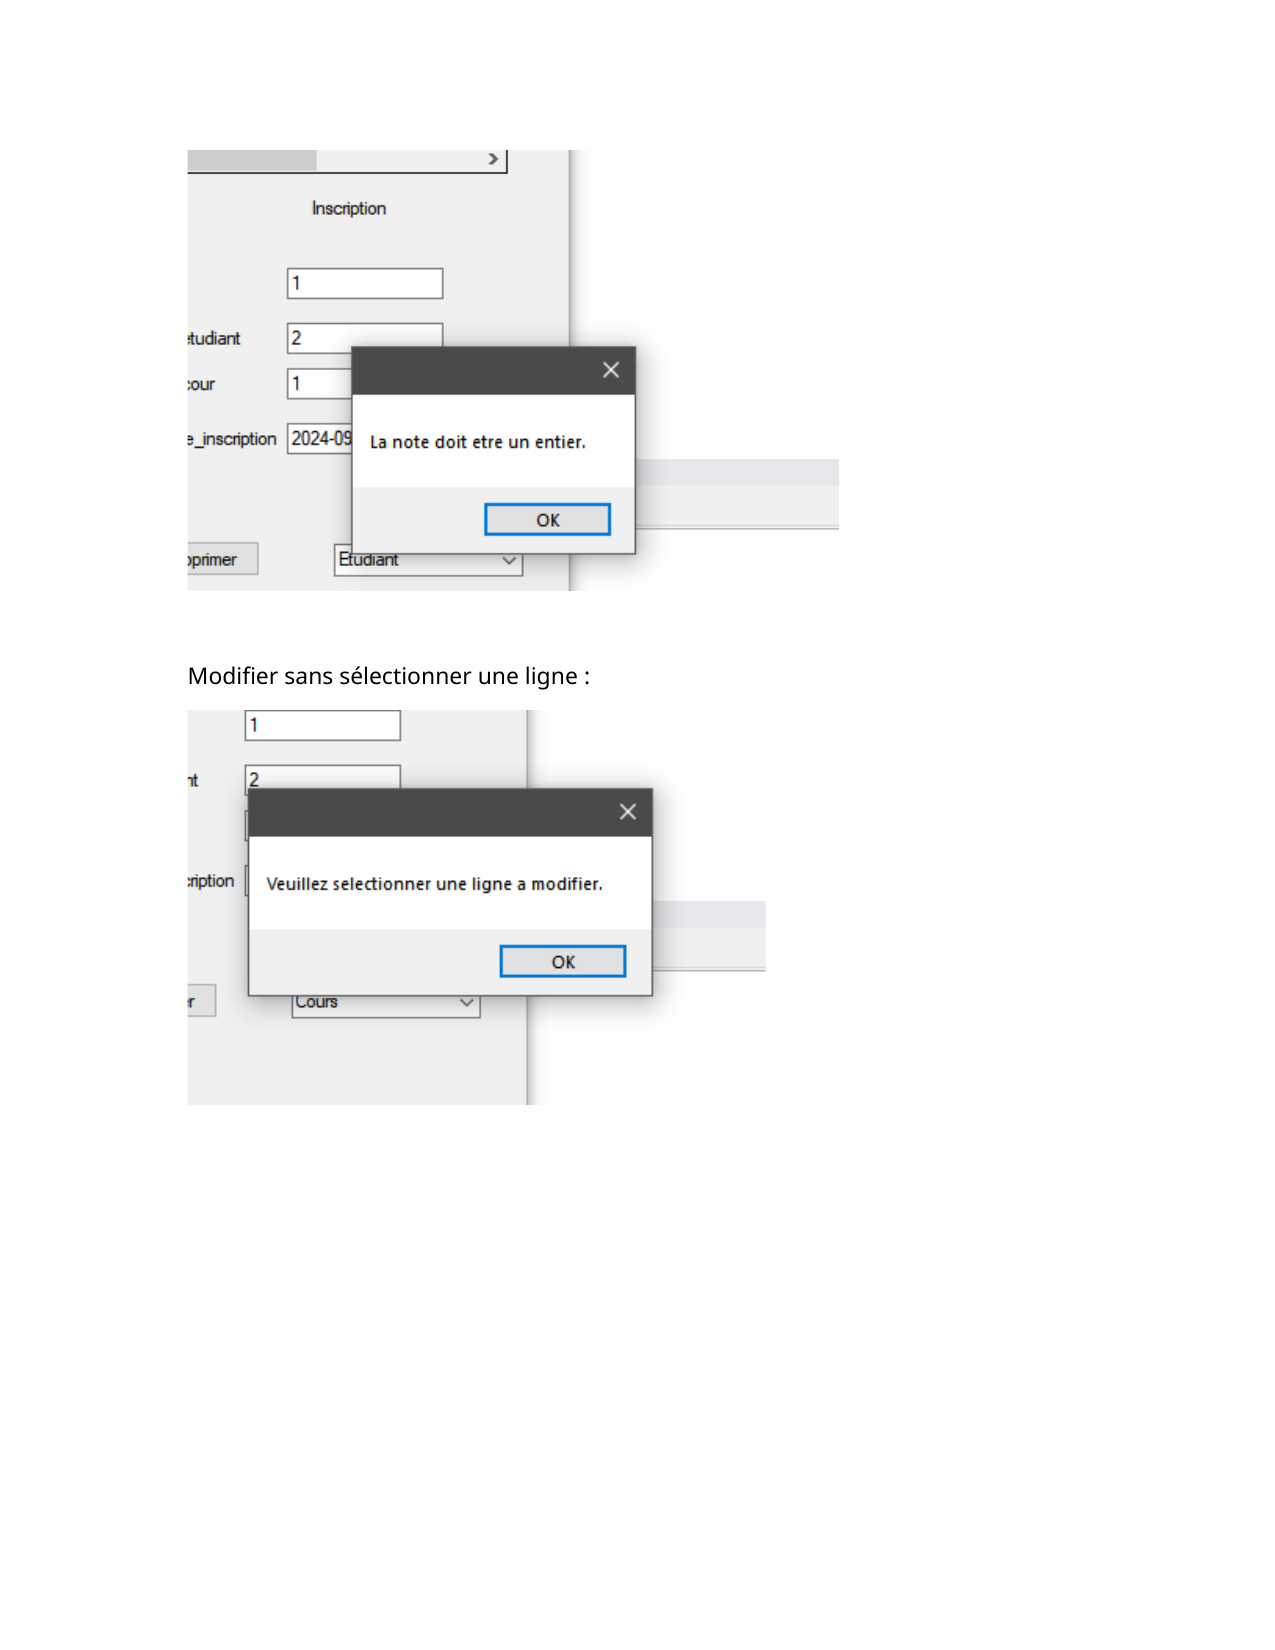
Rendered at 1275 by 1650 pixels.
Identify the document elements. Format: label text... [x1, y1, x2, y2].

text Modifier sans sélectionner une ligne : [187, 660, 1087, 691]
